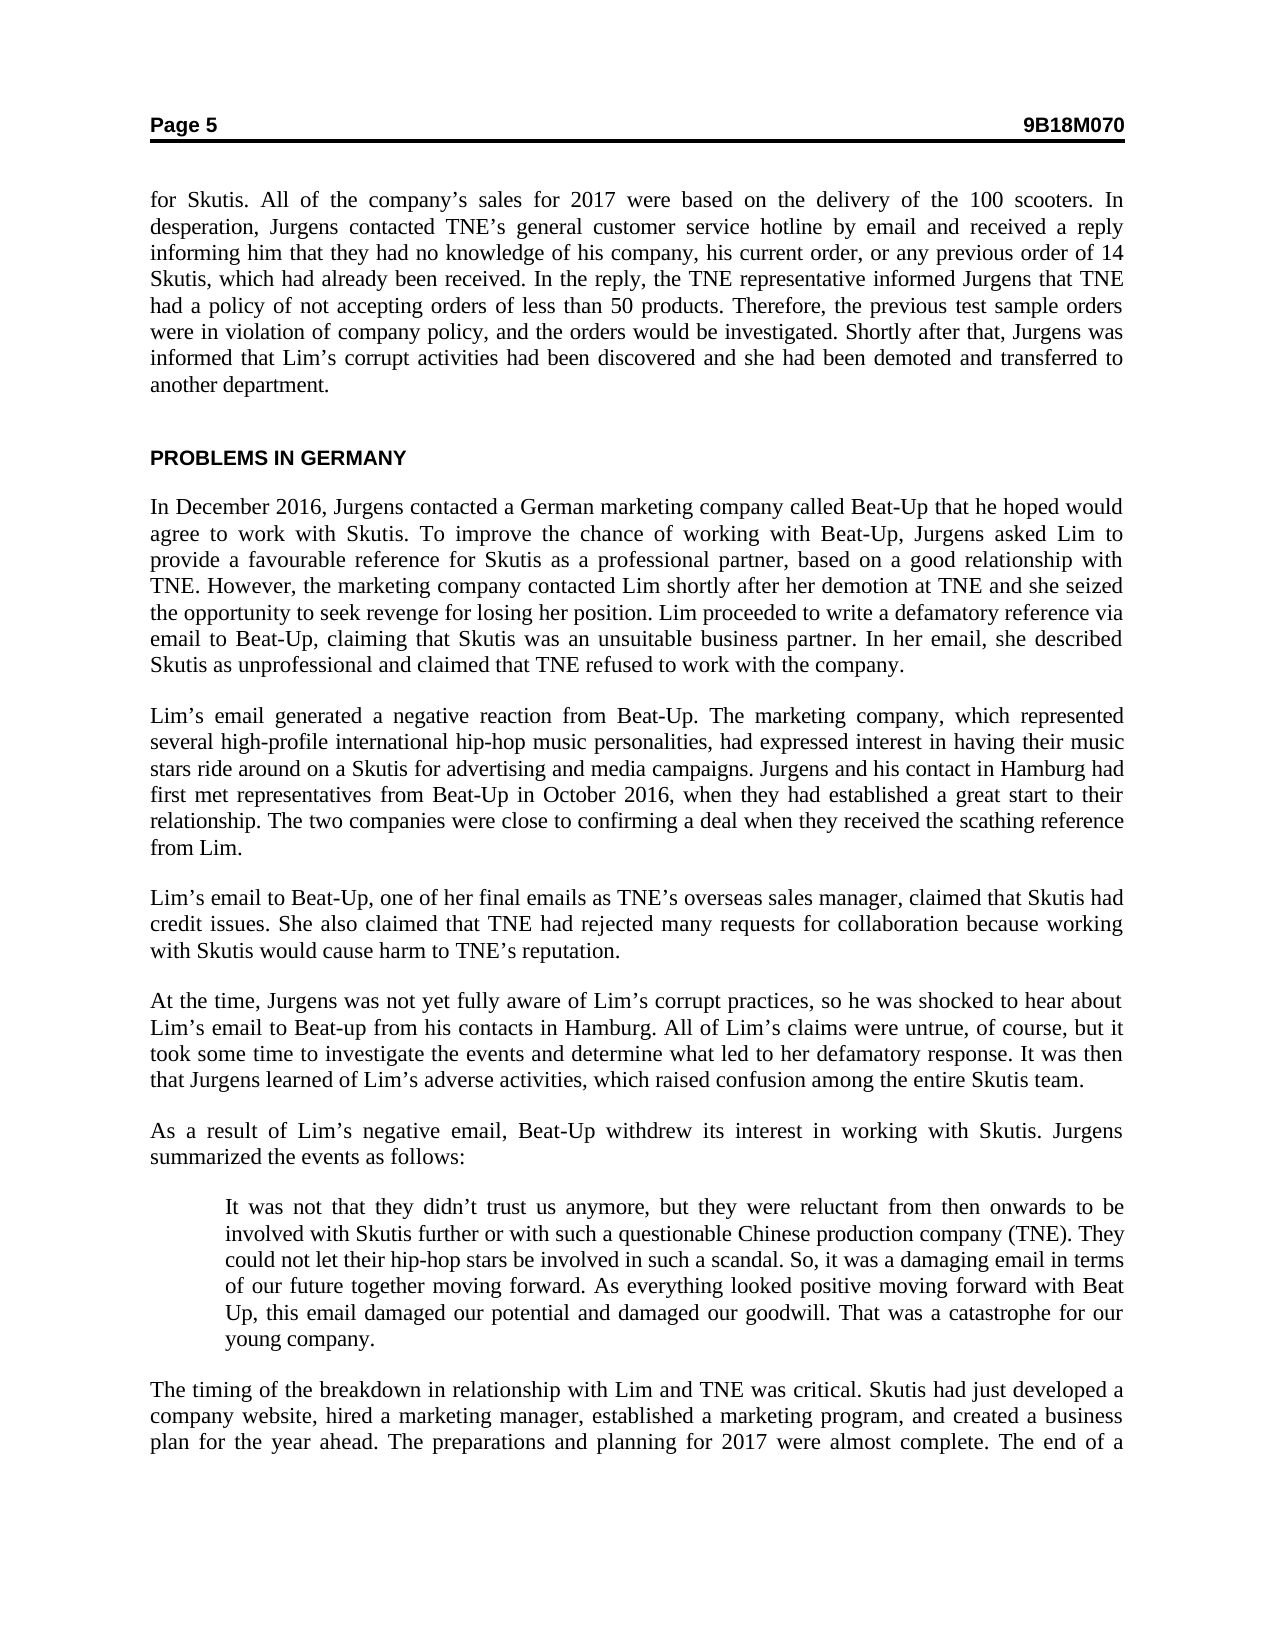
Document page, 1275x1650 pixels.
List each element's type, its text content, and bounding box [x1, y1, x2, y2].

text Problems in Germany [150, 445, 1125, 469]
text As a result of Lim’s negative email, Beat-Up withdrew its interest in working with Skutis. Jurgens summarized the events as follows: [150, 1117, 1125, 1169]
text It was not that they didn’t trust us anymore, but they were reluctant from then onwards to be involved with Skutis further or with such a questionable Chinese production company (TNE). They could not let their hip-hop stars be involved in such a scandal. So, it was a damaging email in terms of our future together moving forward. As everything looked positive moving forward with Beat Up, this email damaged our potential and damaged our goodwill. That was a catastrophe for our young company. [225, 1193, 1125, 1352]
text In December 2016, Jurgens contacted a German marketing company called Beat-Up that he hoped would agree to work with Skutis. To improve the chance of working with Beat-Up, Jurgens asked Lim to provide a favourable reference for Skutis as a professional partner, based on a good relationship with TNE. However, the marketing company contacted Lim shortly after her demotion at TNE and she seized the opportunity to seek revenge for losing her position. Lim proceeded to write a defamatory reference via email to Beat-Up, claiming that Skutis was an unsuitable business partner. In her email, she described Skutis as unprofessional and claimed that TNE refused to work with the company. [150, 493, 1125, 678]
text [150, 186, 1125, 397]
text At the time, Jurgens was not yet fully aware of Lim’s corrupt practices, so he was shocked to hear about Lim’s email to Beat-up from his contacts in Hamburg. All of Lim’s claims were untrue, of course, but it took some time to investigate the events and determine what led to her defamatory response. It was then that Jurgens learned of Lim’s adverse activities, which raised confusion among the entire Skutis team. [150, 987, 1125, 1093]
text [150, 1376, 1125, 1455]
text Lim’s email to Beat-Up, one of her final emails as TNE’s overseas sales manager, claimed that Skutis had credit issues. She also claimed that TNE had rejected many requests for collaboration because working with Skutis would cause harm to TNE’s reputation. [150, 884, 1125, 963]
text Lim’s email generated a negative reaction from Beat-Up. The marketing company, which represented several high-profile international hip-hop music personalities, had expressed interest in having their music stars ride around on a Skutis for advertising and media campaigns. Jurgens and his contact in Hamburg had first met representatives from Beat-Up in October 2016, when they had established a great start to their relationship. The two companies were close to confirming a deal when they received the scathing reference from Lim. [150, 702, 1125, 860]
